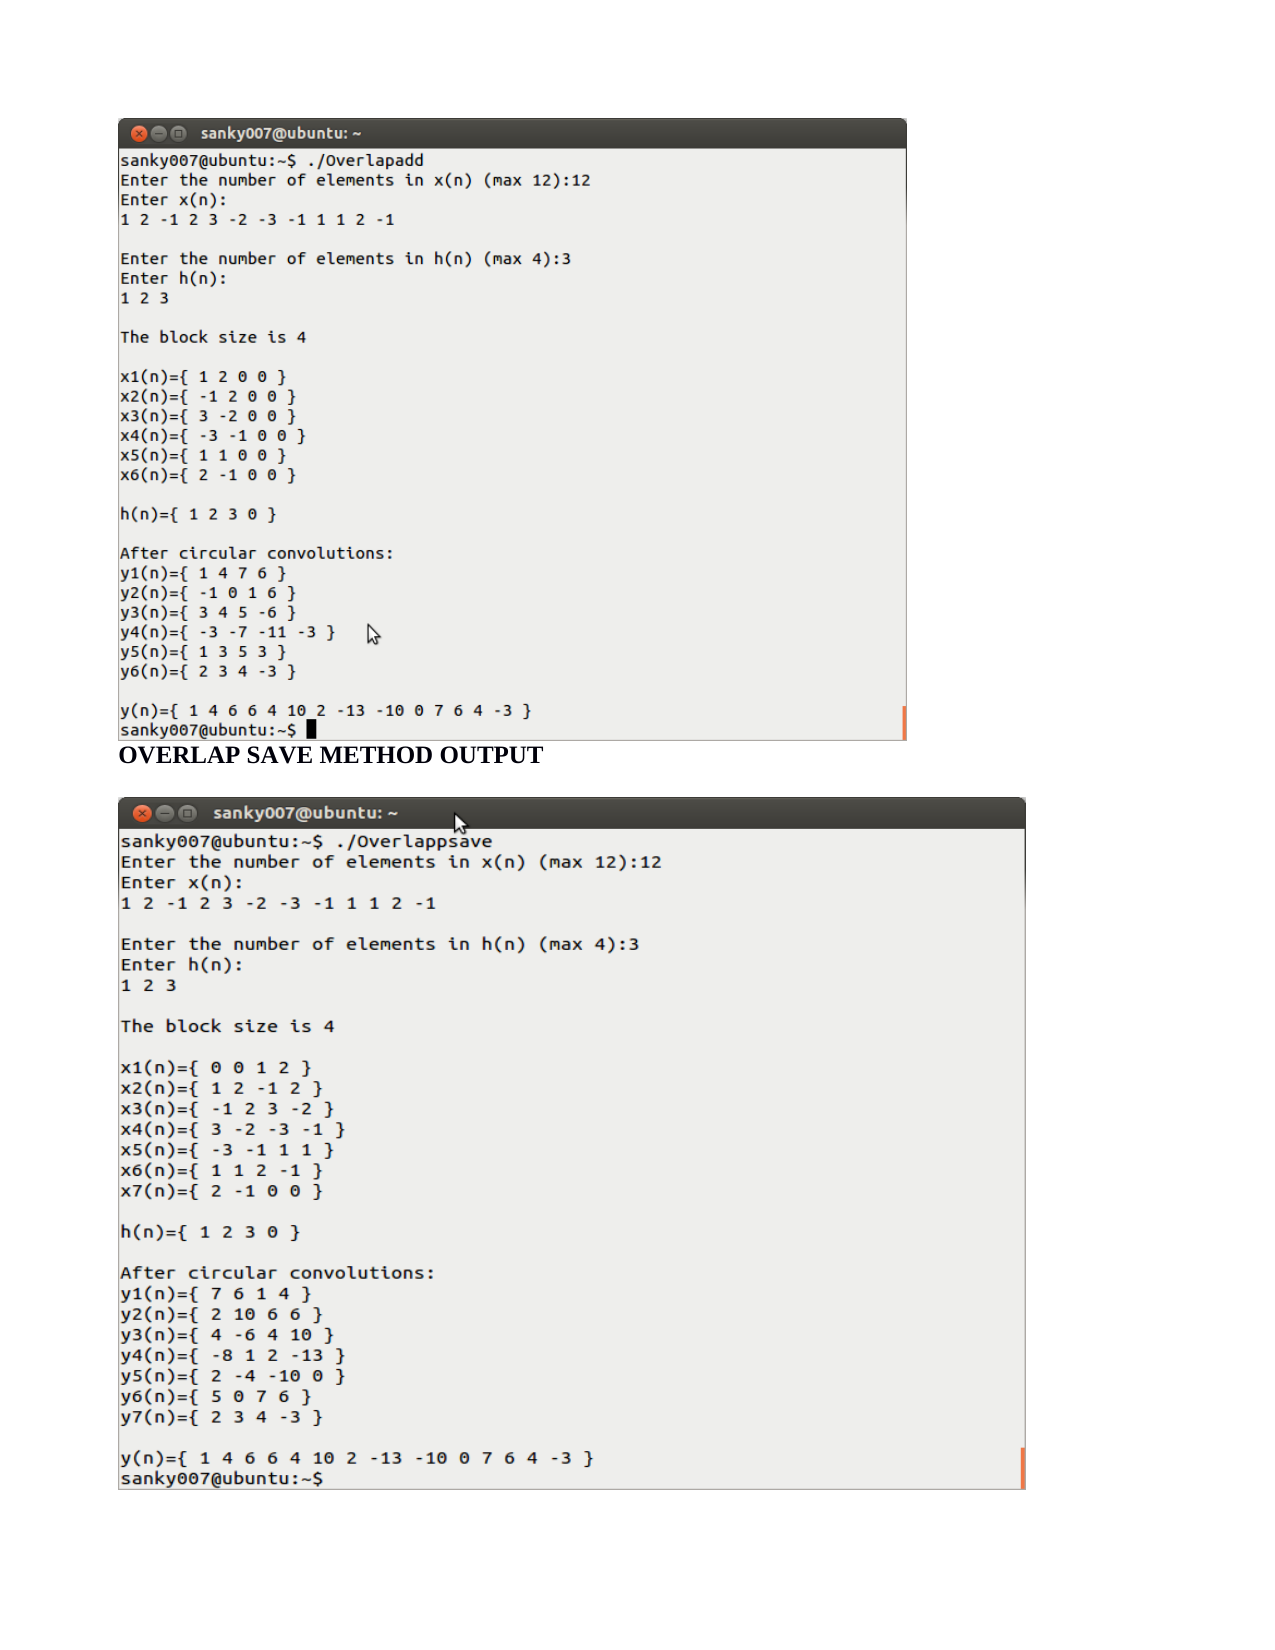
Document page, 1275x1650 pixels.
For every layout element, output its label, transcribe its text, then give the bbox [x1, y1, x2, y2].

text OVERLAP SAVE METHOD OUTPUT [118, 740, 1157, 769]
picture [118, 797, 1026, 1490]
picture [118, 118, 907, 741]
